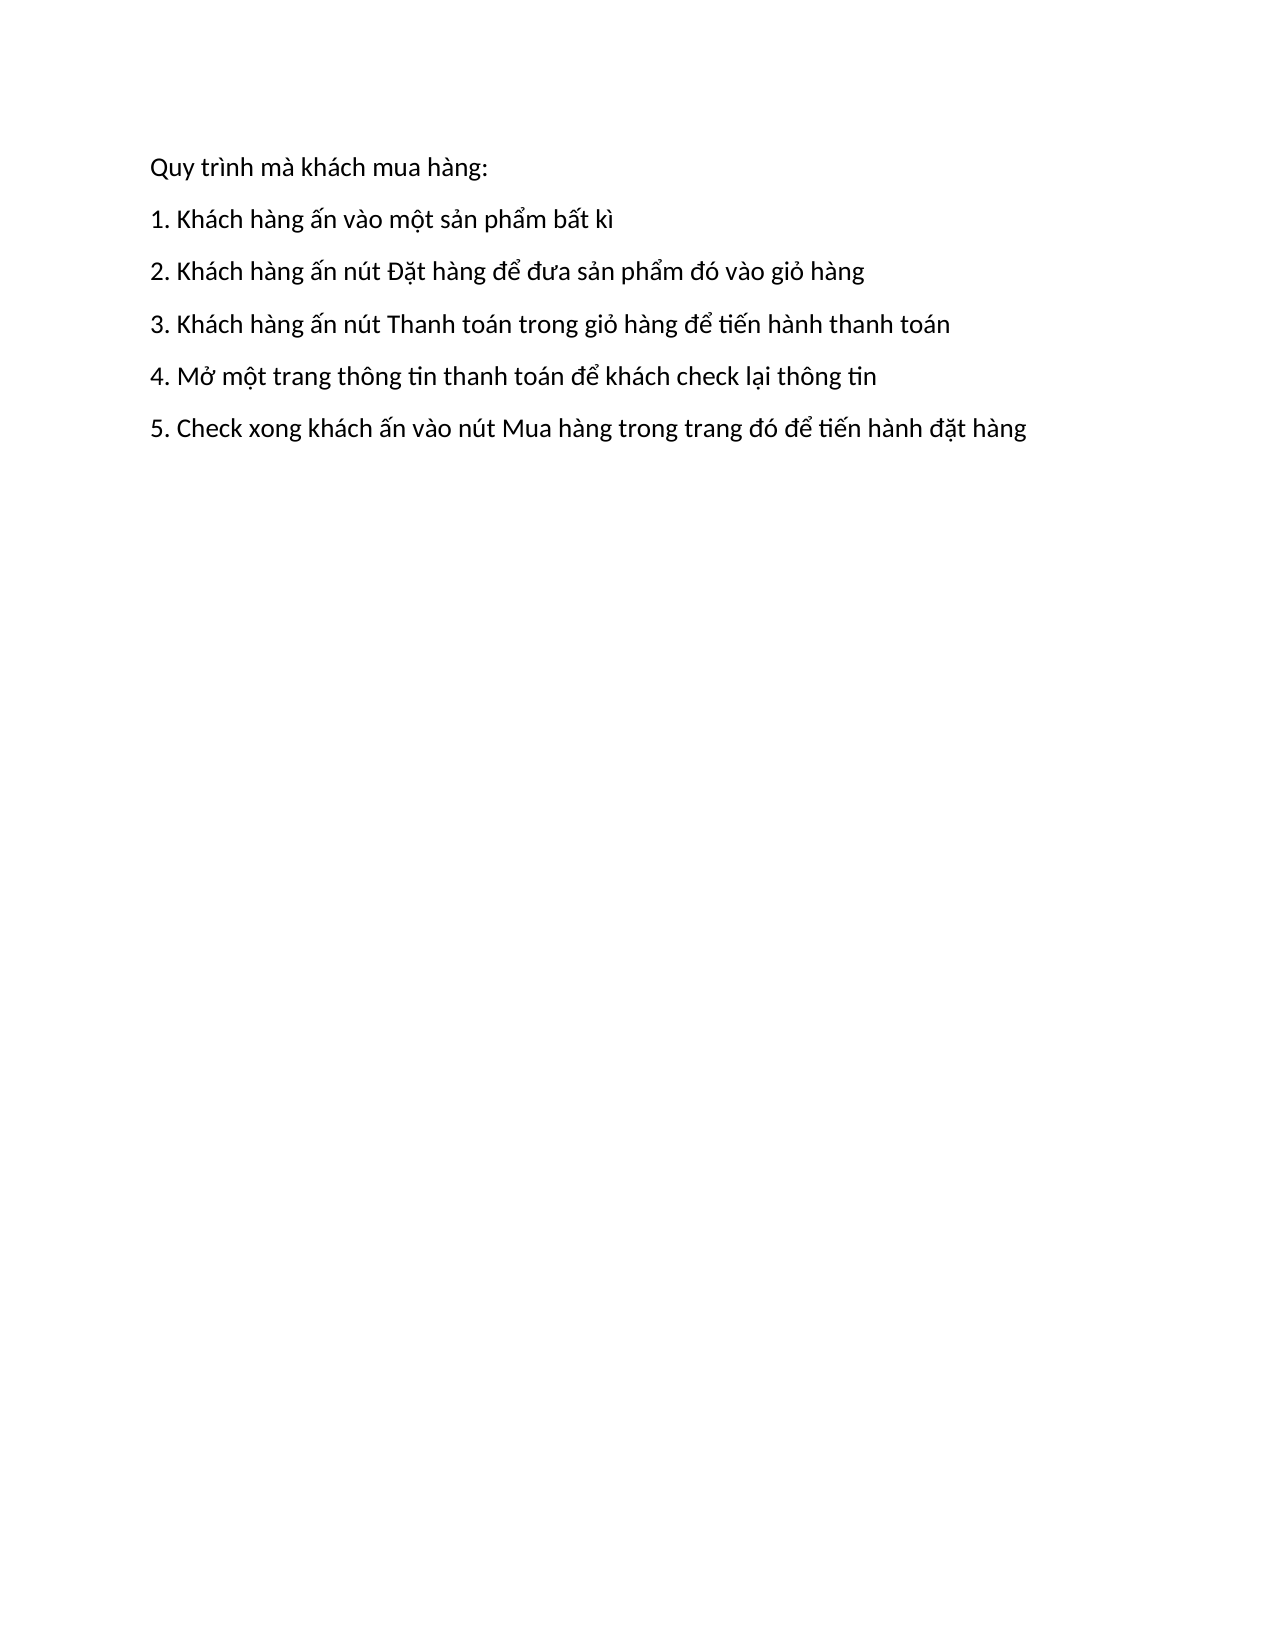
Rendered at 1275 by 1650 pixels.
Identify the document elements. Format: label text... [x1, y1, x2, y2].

text 1. Khách hàng ấn vào một sản phẩm bất kì [150, 202, 1125, 235]
text 4. Mở một trang thông tin thanh toán để khách check lại thông tin [150, 359, 1125, 392]
text 3. Khách hàng ấn nút Thanh toán trong giỏ hàng để tiến hành thanh toán [150, 307, 1125, 340]
text Quy trình mà khách mua hàng: [150, 150, 1125, 183]
text 5. Check xong khách ấn vào nút Mua hàng trong trang đó để tiến hành đặt hàng [150, 411, 1125, 444]
text 2. Khách hàng ấn nút Đặt hàng để đưa sản phẩm đó vào giỏ hàng [150, 254, 1125, 288]
